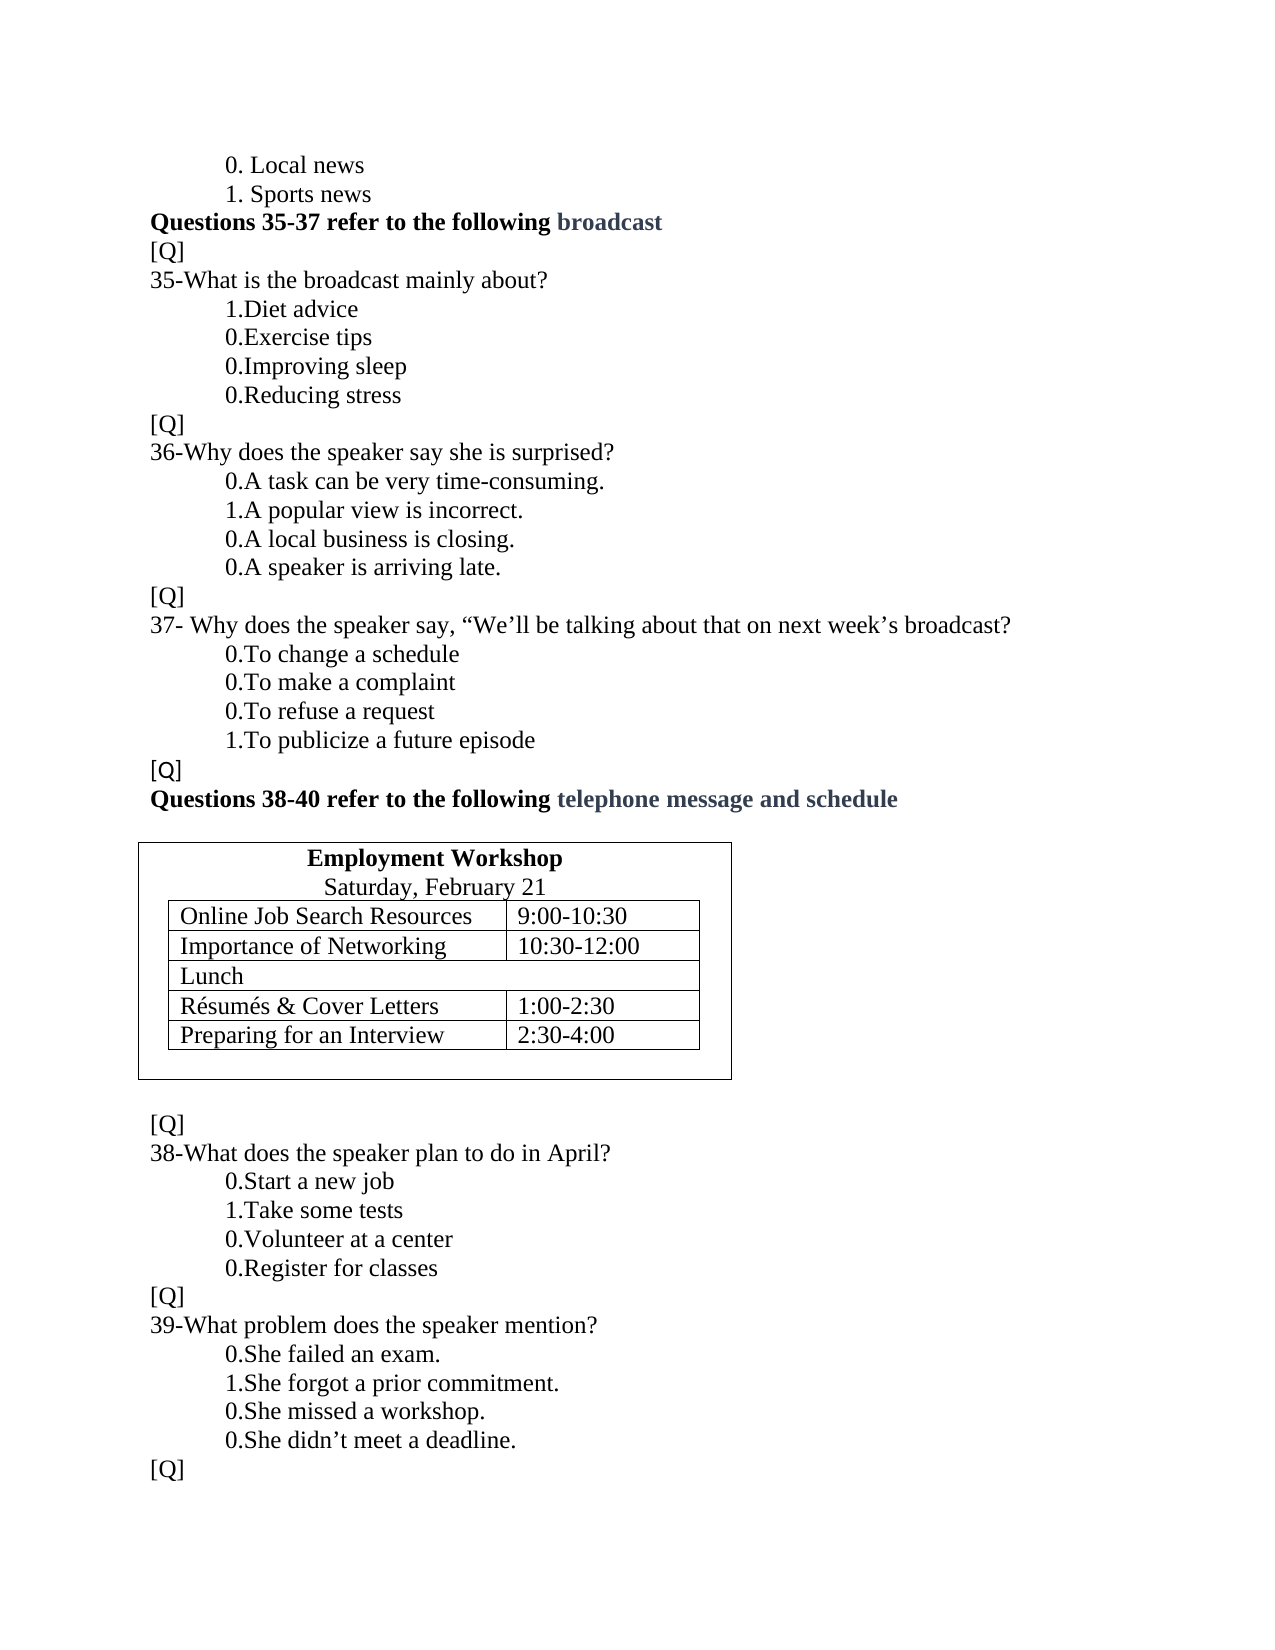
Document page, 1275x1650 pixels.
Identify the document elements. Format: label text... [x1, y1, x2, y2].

text 35-What is the broadcast mainly about? [150, 265, 1125, 294]
text 0.Start a new job [225, 1166, 1125, 1195]
table_cell [139, 900, 168, 1049]
text [Q] [150, 409, 1125, 437]
text 0.A task can be very time-consuming. [225, 466, 1125, 495]
table_cell 10:30-12:00 [507, 931, 699, 960]
text 0.She failed an exam. [225, 1339, 1125, 1368]
table_cell 2:30-4:00 [507, 1021, 699, 1049]
text 1.She forgot a prior commitment. [150, 1368, 1125, 1396]
table_cell Importance of Networking [169, 931, 506, 960]
text 37- Why does the speaker say, “We’ll be talking about that on next week’s broadcast? [150, 610, 1125, 639]
text 0.To make a complaint [150, 667, 1125, 696]
text [Q] [150, 1109, 1125, 1138]
text 36-Why does the speaker say she is surprised? [150, 437, 1125, 466]
text 1. Sports news [150, 179, 1125, 207]
table_cell Résumés & Cover Letters [169, 991, 506, 1019]
text 0.To change a schedule [225, 639, 1125, 667]
table_cell 9:00-10:30 [507, 901, 699, 930]
text Questions 38-40 refer to the following telephone message and schedule [150, 784, 1125, 813]
text 0.Volunteer at a center [150, 1224, 1125, 1253]
text 0.She didn’t meet a deadline. [150, 1425, 1125, 1454]
table_cell [139, 1049, 731, 1079]
text 0. Local news [150, 150, 1125, 179]
text 1.A popular view is incorrect. [150, 495, 1125, 524]
text 1.Take some tests [150, 1195, 1125, 1224]
text 1.To publicize a future episode [150, 725, 1125, 754]
text 39-What problem does the speaker mention? [150, 1310, 1125, 1339]
text 0.Exercise tips [150, 322, 1125, 351]
text 0.Reducing stress [150, 380, 1125, 409]
text 0.A local business is closing. [150, 524, 1125, 552]
text Questions 35-37 refer to the following broadcast [150, 207, 1125, 236]
text 1.Diet advice [225, 294, 1125, 322]
table_cell Online Job Search Resources [169, 901, 506, 930]
text [Q] [150, 754, 1125, 784]
text [Q] [150, 1281, 1125, 1310]
table_cell Lunch [169, 961, 699, 990]
text 0.To refuse a request [150, 696, 1125, 725]
table_header Employment Workshop Saturday, February 21 [139, 843, 731, 900]
text 0.A speaker is arriving late. [150, 552, 1125, 581]
text [Q] [150, 236, 1125, 265]
text 38-What does the speaker plan to do in April? [150, 1138, 1125, 1166]
text [Q] [150, 1454, 1125, 1483]
table_cell 1:00-2:30 [507, 991, 699, 1019]
text 0.Register for classes [150, 1253, 1125, 1281]
text 0.Improving sleep [150, 351, 1125, 380]
text [Q] [150, 581, 1125, 610]
table_cell Preparing for an Interview [169, 1021, 506, 1049]
text 0.She missed a workshop. [150, 1396, 1125, 1425]
table_cell [700, 900, 731, 1049]
